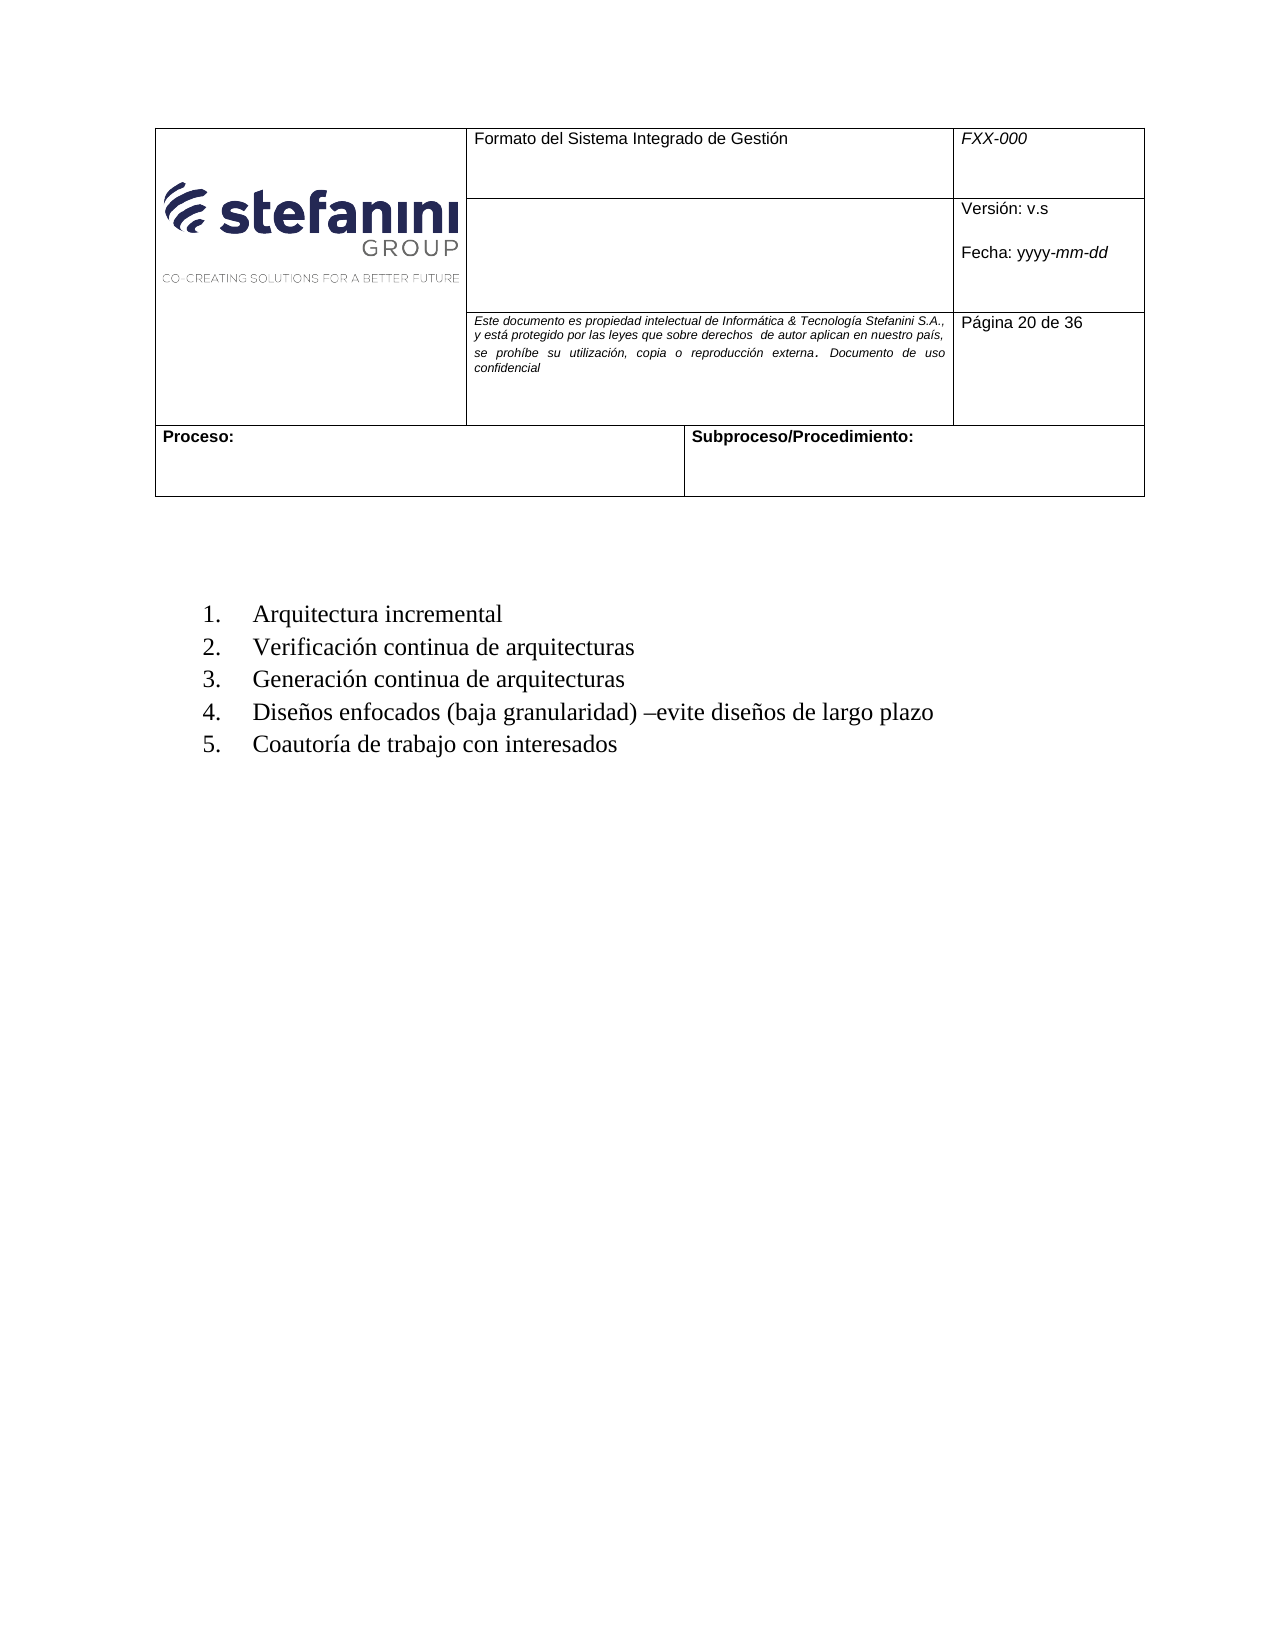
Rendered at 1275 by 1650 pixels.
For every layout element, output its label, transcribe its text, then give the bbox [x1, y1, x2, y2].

list Arquitectura incremental [202, 599, 1098, 628]
list Generación continua de arquitecturas [202, 664, 1098, 693]
list Coautoría de trabajo con interesados [202, 729, 1098, 758]
picture [162, 182, 460, 286]
list Verificación continua de arquitecturas [202, 632, 1098, 661]
list Diseños enfocados (baja granularidad) –evite diseños de largo plazo [202, 697, 1098, 726]
